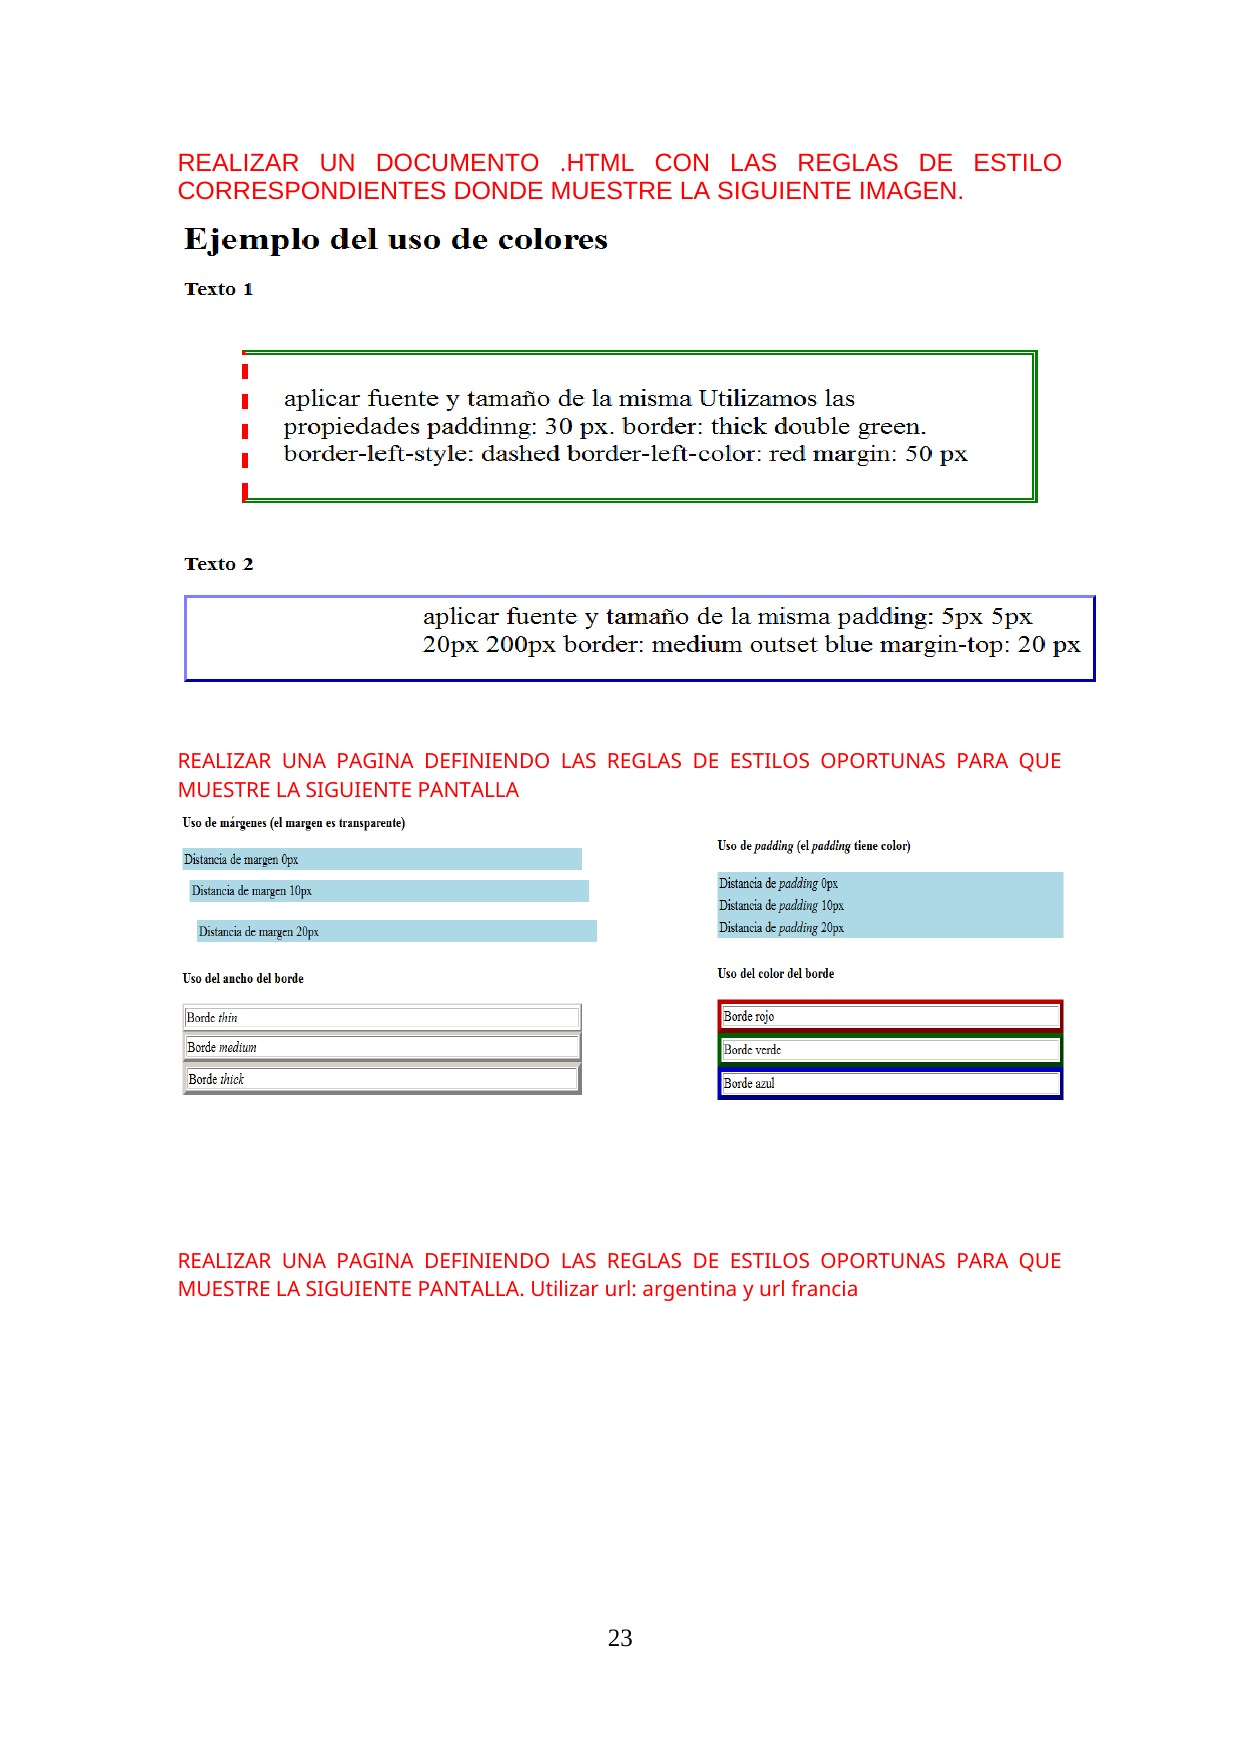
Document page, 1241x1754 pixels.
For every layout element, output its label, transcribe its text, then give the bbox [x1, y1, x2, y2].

picture [177, 211, 1098, 690]
text REALIZAR UNA PAGINA DEFINIENDO LAS REGLAS DE ESTILOS OPORTUNAS PARA QUE MUESTRE LA SIGUIENTE PANTALLA. Utilizar url: argentina y url francia [177, 1246, 1063, 1303]
subtitle REALIZAR UN DOCUMENTO .HTML CON LAS REGLAS DE ESTILO CORRESPONDIENTES DONDE MUESTRE LA SIGUIENTE IMAGEN. [177, 148, 1063, 205]
picture [177, 803, 1100, 1218]
text REALIZAR UNA PAGINA DEFINIENDO LAS REGLAS DE ESTILOS OPORTUNAS PARA QUE MUESTRE LA SIGUIENTE PANTALLA [177, 746, 1063, 803]
